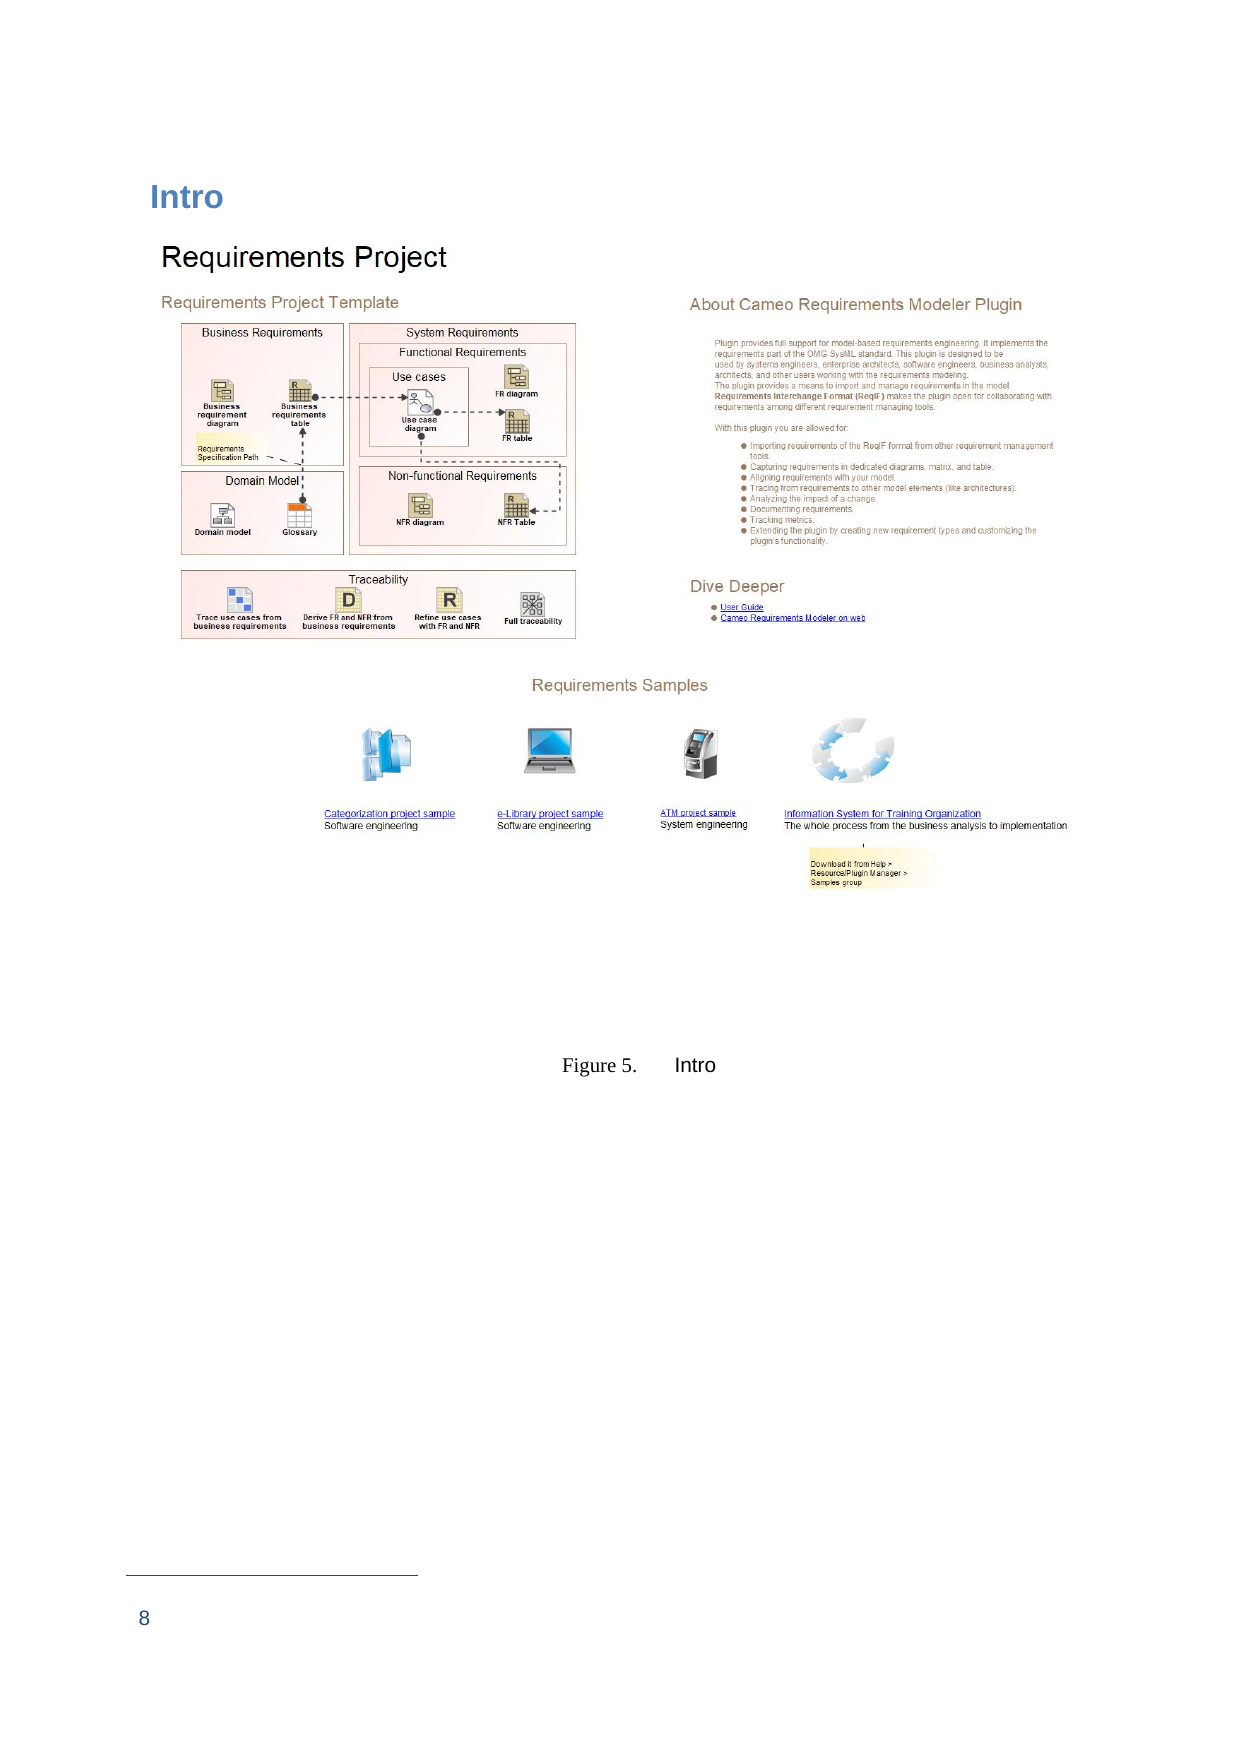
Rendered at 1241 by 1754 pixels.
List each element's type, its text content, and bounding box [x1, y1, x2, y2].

subtitle Intro [150, 177, 1090, 216]
text Intro [187, 1052, 1090, 1077]
picture [150, 228, 1091, 1040]
